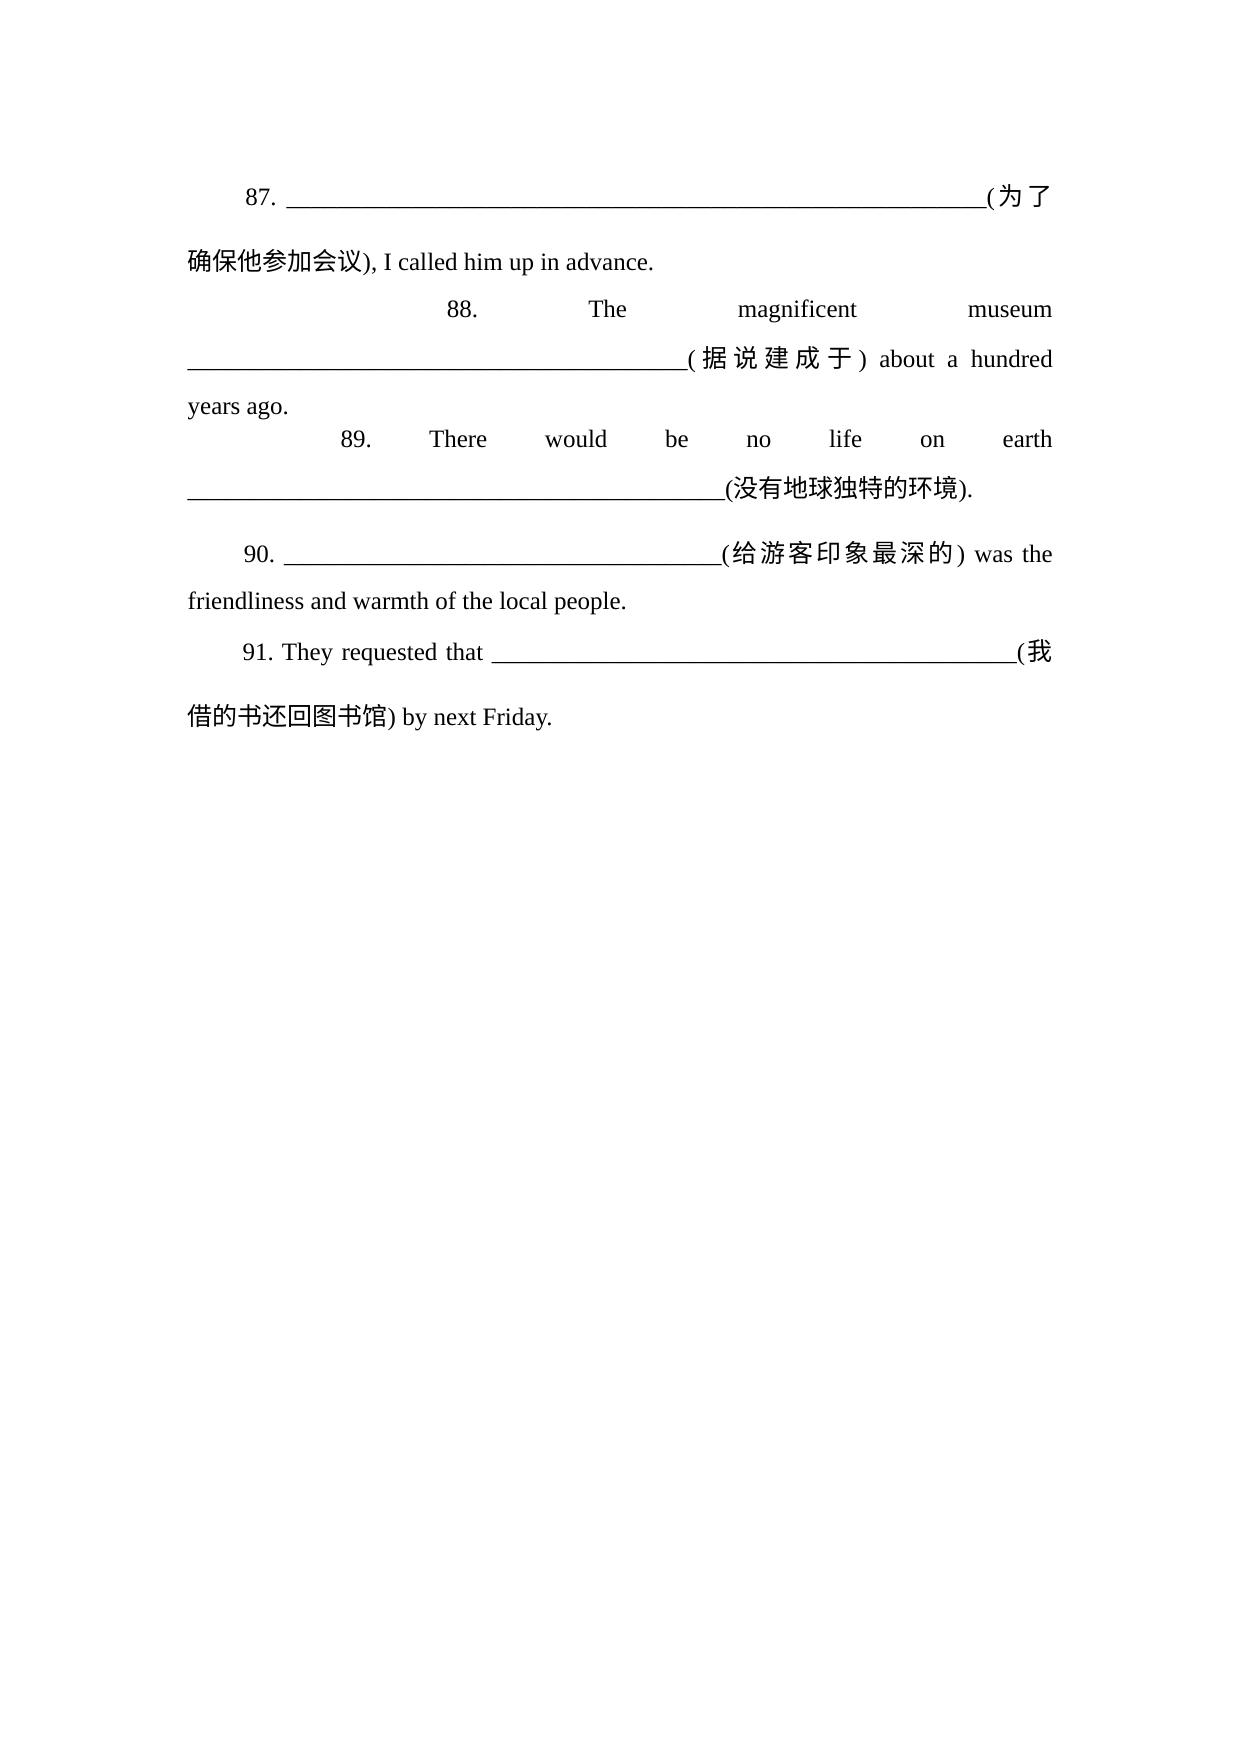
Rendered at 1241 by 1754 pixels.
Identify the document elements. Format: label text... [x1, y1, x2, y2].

text 91. They requested that __________________________________________(我借的书还回图书馆) by next Friday. [187, 617, 1053, 747]
text 89. There would be no life on earth ___________________________________________(没有地球独特的环境). [187, 422, 1053, 519]
text 88. The magnificent museum ________________________________________(据说建成于) about a hundred years ago. [187, 292, 1053, 422]
text 90. ___________________________________(给游客印象最深的) was the friendliness and warmth of the local people. [187, 519, 1053, 617]
text 87. ________________________________________________________(为了确保他参加会议), I called him up in advance. [187, 162, 1053, 292]
